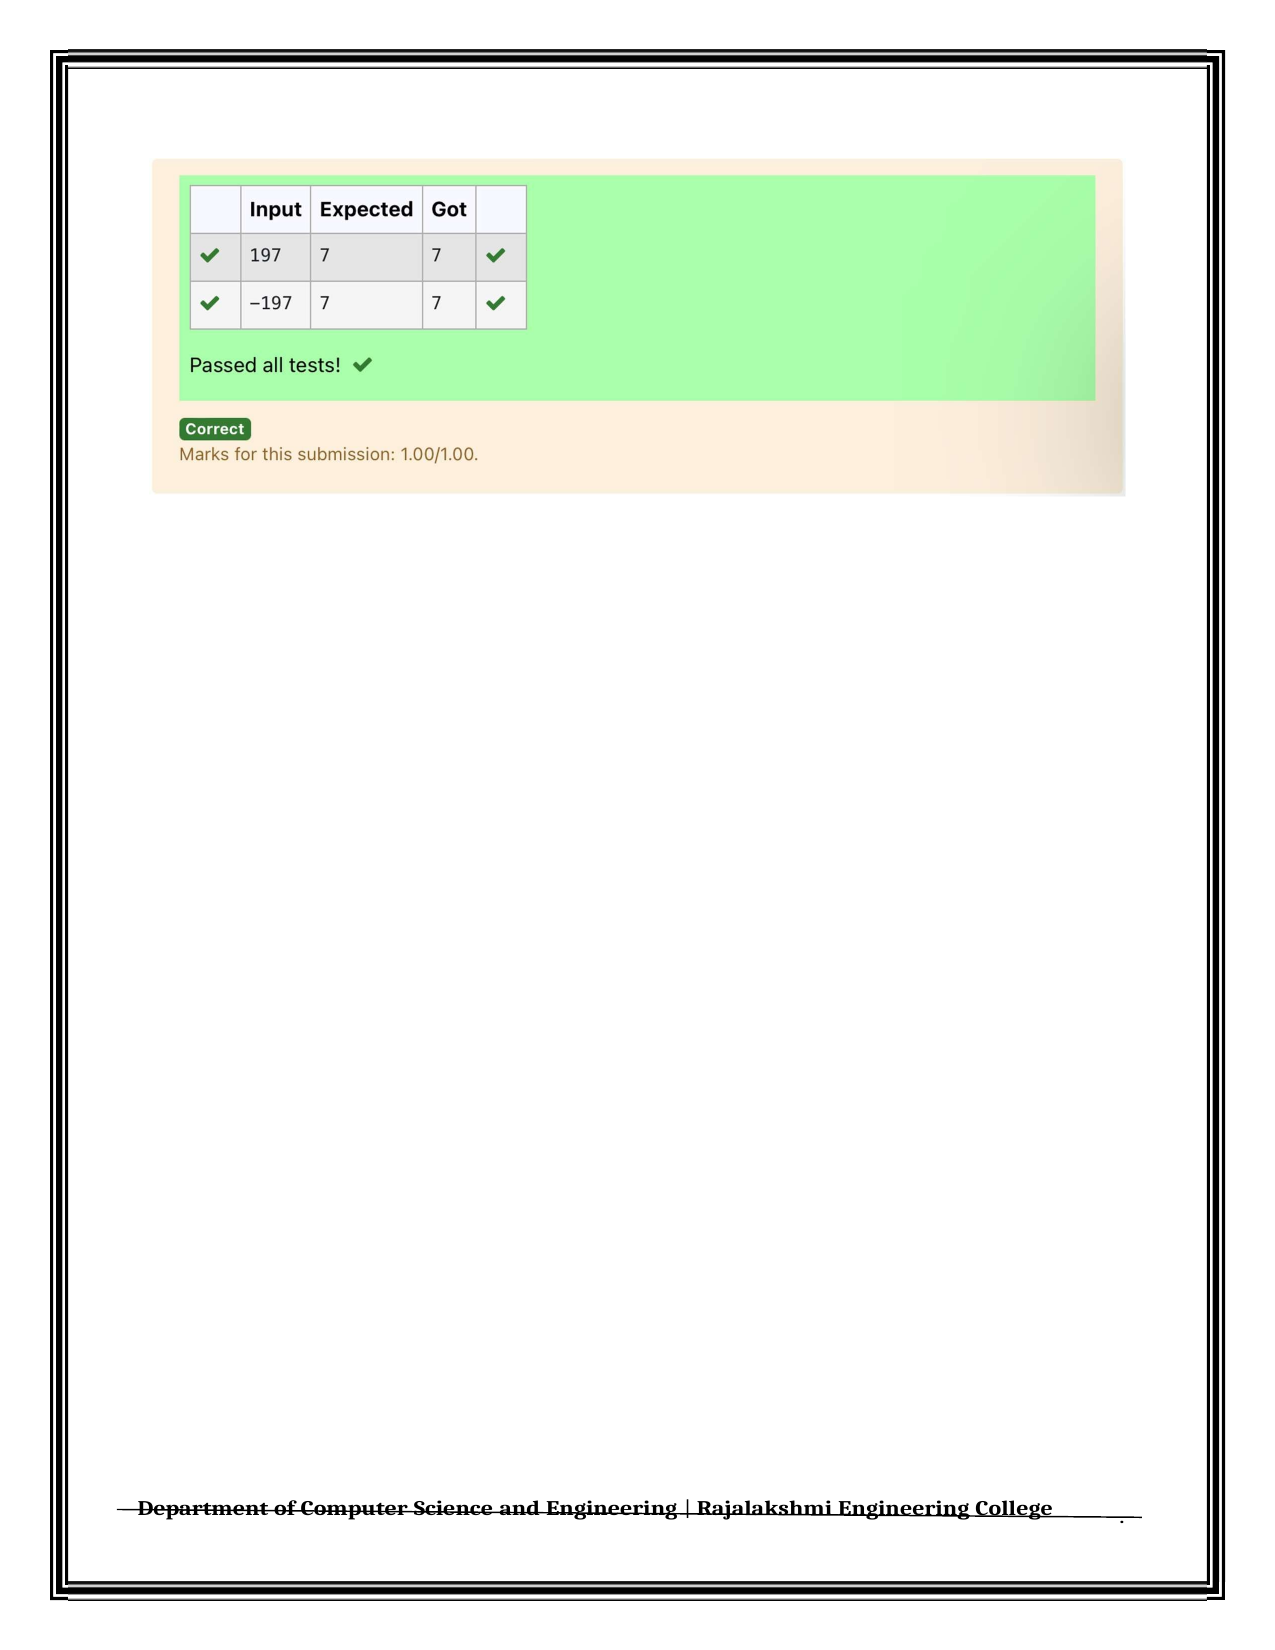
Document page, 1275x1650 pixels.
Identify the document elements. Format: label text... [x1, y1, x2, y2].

picture [68, 1581, 1207, 1601]
picture [149, 158, 1126, 497]
text Department of Computer Science and Engineering | Rajalakshmi Engineering College [137, 1497, 1160, 1521]
picture [68, 49, 1207, 69]
